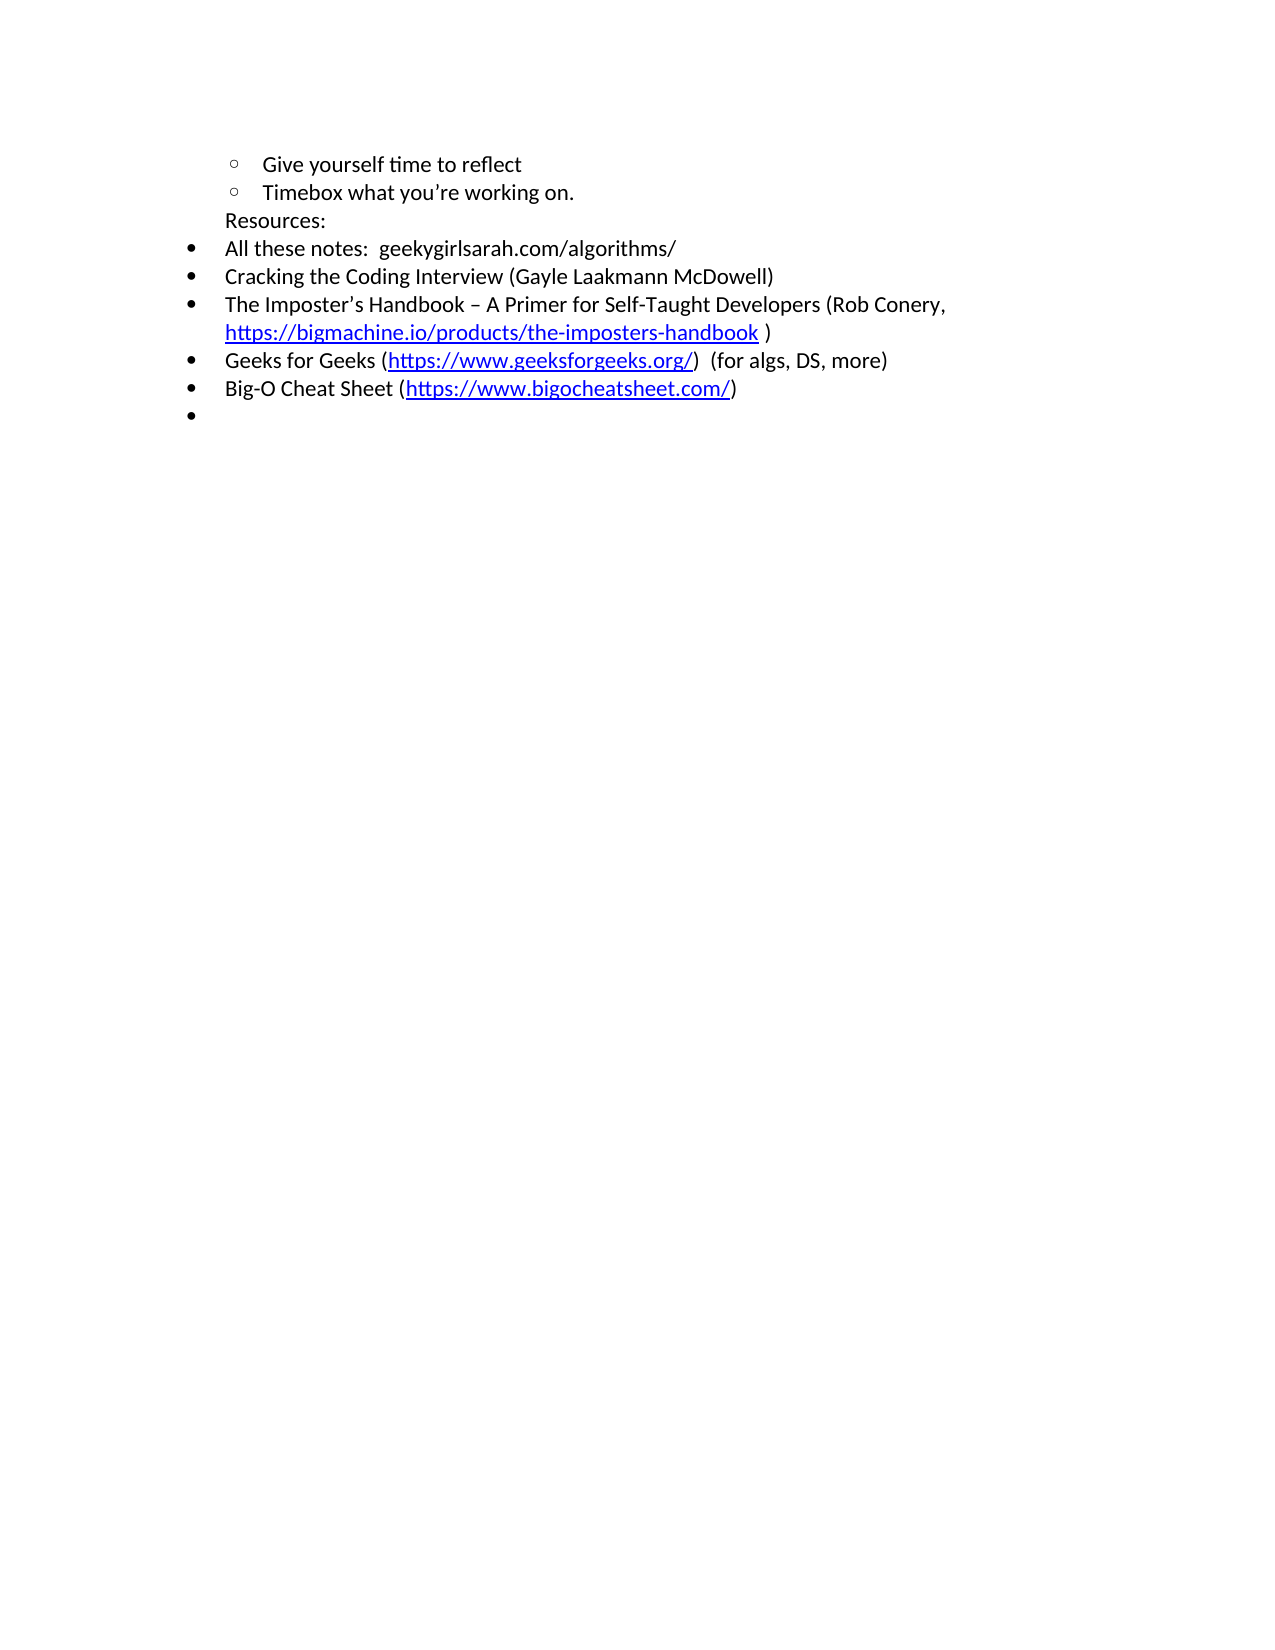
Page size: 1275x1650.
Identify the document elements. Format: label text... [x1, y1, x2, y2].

list Timebox what you’re working on. [225, 178, 1125, 206]
list Resources: [225, 206, 1125, 234]
list Geeks for Geeks (https://www.geeksforgeeks.org/) (for algs, DS, more) [187, 346, 1125, 374]
list Give yourself time to reflect [225, 150, 1125, 178]
list All these notes: geekygirlsarah.com/algorithms/ [187, 234, 1125, 262]
list The Imposter’s Handbook – A Primer for Self-Taught Developers (Rob Conery, https://bigmachine.io/products/the-imposters-handbook ) [187, 290, 1125, 346]
list Big-O Cheat Sheet (https://www.bigocheatsheet.com/) [187, 374, 1125, 402]
list Cracking the Coding Interview (Gayle Laakmann McDowell) [187, 262, 1125, 290]
